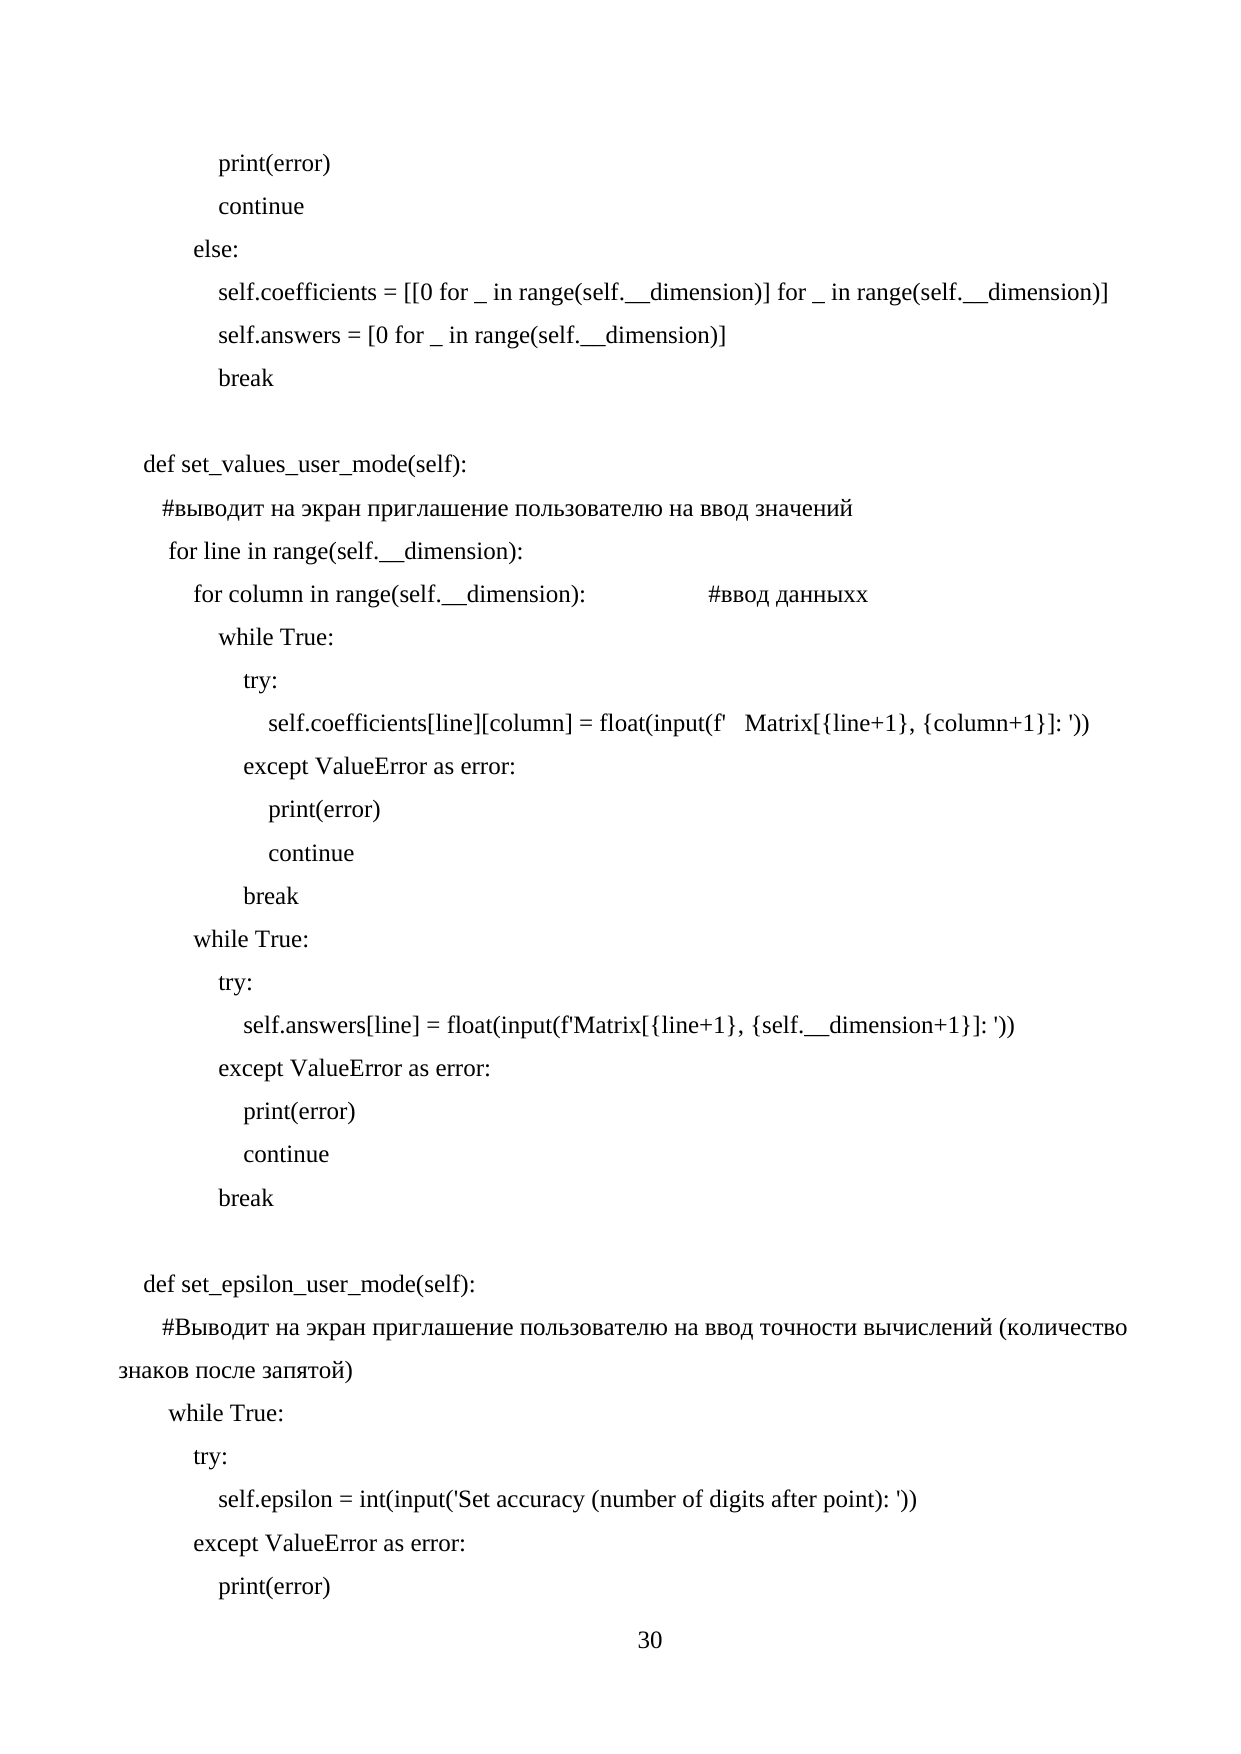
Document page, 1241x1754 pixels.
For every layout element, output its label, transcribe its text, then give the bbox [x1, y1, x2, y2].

text else: [118, 234, 1181, 263]
text try: [118, 967, 1181, 996]
text print(error) [118, 148, 1181, 176]
text break [118, 1183, 1181, 1211]
text self.coefficients = [[0 for _ in range(self.__dimension)] for _ in range(self.__dimension)] [118, 277, 1181, 306]
text except ValueError as error: [118, 751, 1181, 780]
text for column in range(self.__dimension): #ввод данныхх [118, 579, 1181, 608]
text print(error) [118, 1571, 1181, 1599]
text self.answers[line] = float(input(f'Matrix[{line+1}, {self.__dimension+1}]: ')) [118, 1010, 1181, 1039]
text break [118, 363, 1181, 392]
text #Выводит на экран приглашение пользователю на ввод точности вычислений (количество знаков после запятой) [118, 1312, 1181, 1384]
text except ValueError as error: [118, 1053, 1181, 1082]
text try: [118, 1441, 1181, 1470]
text except ValueError as error: [118, 1528, 1181, 1556]
text #выводит на экран приглашение пользователю на ввод значений [118, 493, 1181, 521]
text continue [118, 1139, 1181, 1168]
text print(error) [118, 1096, 1181, 1125]
text def set_values_user_mode(self): [118, 449, 1181, 478]
text self.coefficients[line][column] = float(input(f' Matrix[{line+1}, {column+1}]: ')) [118, 708, 1181, 737]
text continue [118, 838, 1181, 866]
text continue [118, 191, 1181, 219]
text self.epsilon = int(input('Set accuracy (number of digits after point): ')) [118, 1484, 1181, 1513]
text def set_epsilon_user_mode(self): [118, 1269, 1181, 1298]
text while True: [118, 1398, 1181, 1427]
text print(error) [118, 794, 1181, 823]
text self.answers = [0 for _ in range(self.__dimension)] [118, 320, 1181, 349]
text try: [118, 665, 1181, 694]
text while True: [118, 924, 1181, 953]
text break [118, 881, 1181, 909]
text for line in range(self.__dimension): [118, 536, 1181, 564]
text while True: [118, 622, 1181, 651]
